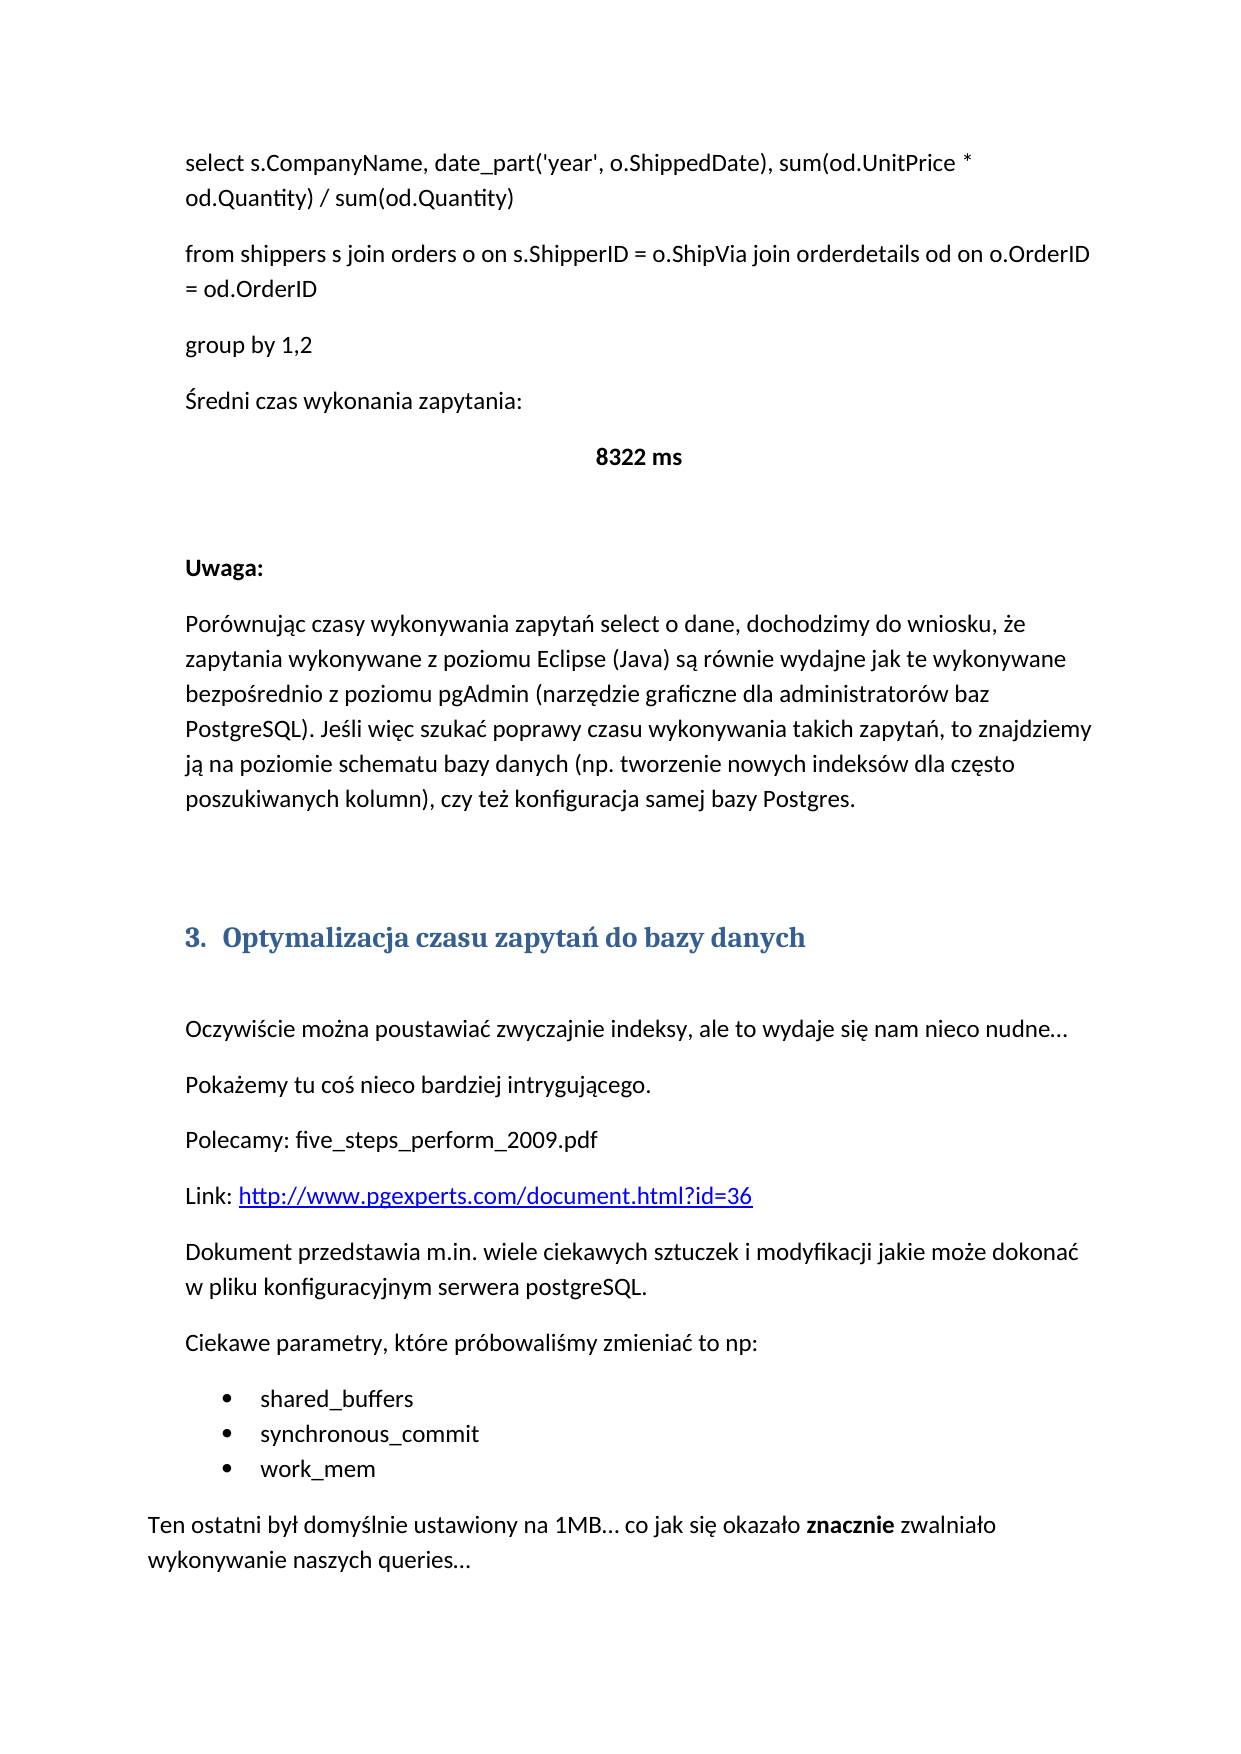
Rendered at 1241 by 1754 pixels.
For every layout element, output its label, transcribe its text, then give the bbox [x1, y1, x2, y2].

text Polecamy: five_steps_perform_2009.pdf [185, 1125, 1093, 1155]
list work_mem [223, 1453, 1093, 1483]
text Ten ostatni był domyślnie ustawiony na 1MB… co jak się okazało znacznie zwalniało wykonywanie naszych queries… [148, 1509, 1093, 1574]
text Pokażemy tu coś nieco bardziej intrygującego. [185, 1069, 1093, 1099]
list synchronous_commit [223, 1418, 1093, 1448]
text select s.CompanyName, date_part('year', o.ShippedDate), sum(od.UnitPrice * od.Quantity) / sum(od.Quantity) [185, 148, 1093, 213]
list shared_buffers [223, 1383, 1093, 1413]
text Dokument przedstawia m.in. wiele ciekawych sztuczek i modyfikacji jakie może dokonać w pliku konfiguracyjnym serwera postgreSQL. [185, 1236, 1093, 1302]
text 8322 ms [185, 441, 1093, 471]
subtitle Optymalizacja czasu zapytań do bazy danych [185, 921, 1093, 955]
text group by 1,2 [185, 329, 1093, 360]
text Ciekawe parametry, które próbowaliśmy zmieniać to np: [185, 1327, 1093, 1358]
text Średni czas wykonania zapytania: [185, 385, 1093, 416]
text Oczywiście można poustawiać zwyczajnie indeksy, ale to wydaje się nam nieco nudne… [185, 1013, 1093, 1043]
text from shippers s join orders o on s.ShipperID = o.ShipVia join orderdetails od on o.OrderID = od.OrderID [185, 238, 1093, 304]
text Porównując czasy wykonywania zapytań select o dane, dochodzimy do wniosku, że zapytania wykonywane z poziomu Eclipse (Java) są równie wydajne jak te wykonywane bezpośrednio z poziomu pgAdmin (narzędzie graficzne dla administratorów baz PostgreSQL). Jeśli więc szukać poprawy czasu wykonywania takich zapytań, to znajdziemy ją na poziomie schematu bazy danych (np. tworzenie nowych indeksów dla często poszukiwanych kolumn), czy też konfiguracja samej bazy Postgres. [185, 608, 1093, 814]
text Link: http://www.pgexperts.com/document.html?id=36 [185, 1181, 1093, 1211]
text Uwaga: [185, 553, 1093, 583]
